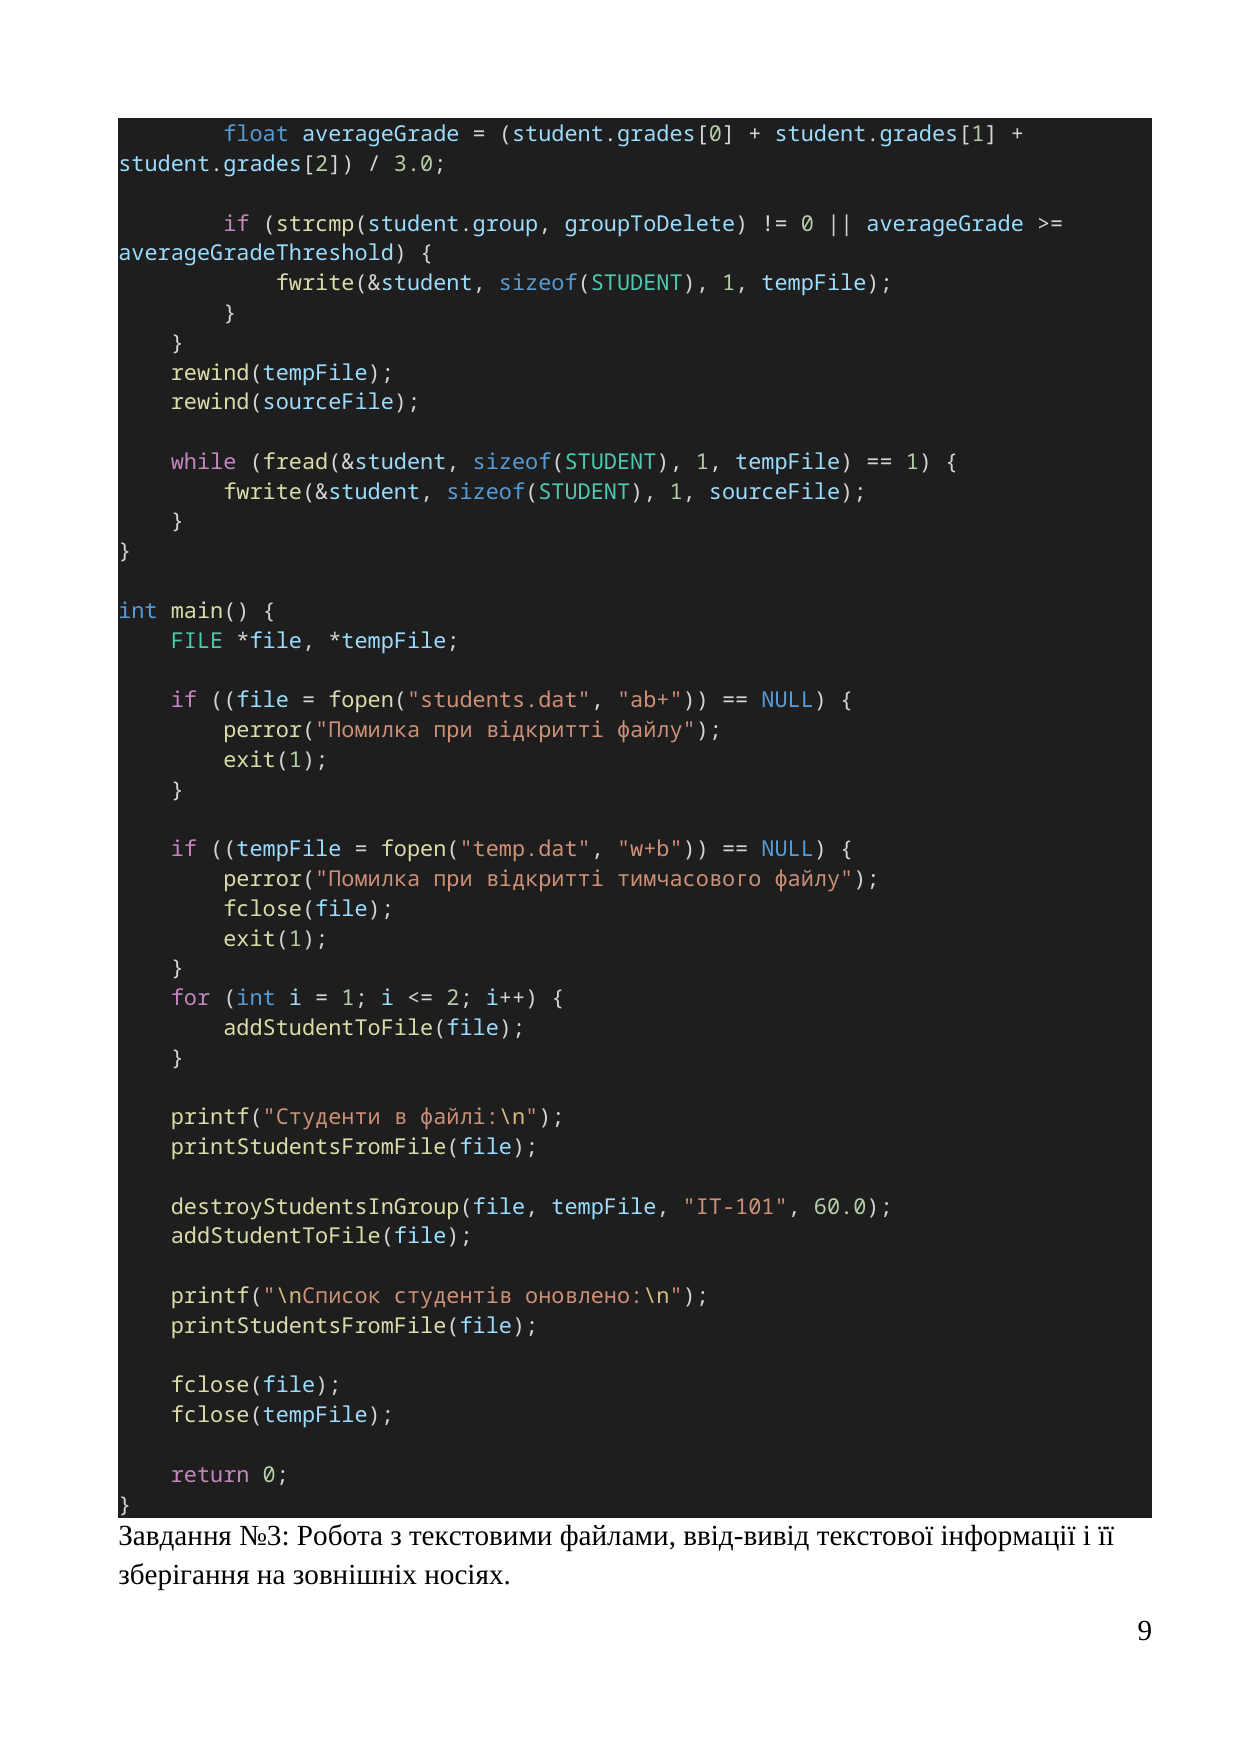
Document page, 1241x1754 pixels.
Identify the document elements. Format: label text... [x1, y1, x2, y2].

text printf("\nСписок студентів оновлено:\n"); [118, 1280, 1152, 1310]
text } [118, 297, 1152, 327]
text addStudentToFile(file); [118, 1012, 1152, 1042]
text зберігання на зовнішніх носіях. [118, 1557, 1152, 1590]
text fwrite(&student, sizeof(STUDENT), 1, tempFile); [118, 267, 1152, 297]
text if ((tempFile = fopen("temp.dat", "w+b")) == NULL) { [118, 833, 1152, 863]
text addStudentToFile(file); [118, 1220, 1152, 1250]
text while (fread(&student, sizeof(STUDENT), 1, tempFile) == 1) { [118, 446, 1152, 476]
text float averageGrade = (student.grades[0] + student.grades[1] + student.grades[2]) / 3.0; [118, 118, 1152, 178]
text printf("Студенти в файлі:\n"); [118, 1101, 1152, 1131]
text for (int i = 1; i <= 2; i++) { [118, 982, 1152, 1012]
text } [118, 327, 1152, 356]
text perror("Помилка при відкритті файлу"); [118, 714, 1152, 744]
text exit(1); [118, 744, 1152, 773]
text } [118, 952, 1152, 982]
text FILE *file, *tempFile; [118, 624, 1152, 654]
text fclose(file); [118, 893, 1152, 922]
text Завдання №3: Робота з текстовими файлами, ввід-вивід текстової інформації і її [118, 1518, 1152, 1552]
text fclose(tempFile); [118, 1399, 1152, 1429]
text } [118, 535, 1152, 565]
text perror("Помилка при відкритті тимчасового файлу"); [118, 863, 1152, 893]
text rewind(sourceFile); [118, 386, 1152, 416]
text printStudentsFromFile(file); [118, 1310, 1152, 1339]
text } [118, 505, 1152, 535]
text printStudentsFromFile(file); [118, 1131, 1152, 1161]
text if (strcmp(student.group, groupToDelete) != 0 || averageGrade >= averageGradeThreshold) { [118, 207, 1152, 267]
text destroyStudentsInGroup(file, tempFile, "IT-101", 60.0); [118, 1191, 1152, 1220]
text } [118, 1488, 1152, 1518]
text exit(1); [118, 922, 1152, 952]
text return 0; [118, 1459, 1152, 1488]
text fwrite(&student, sizeof(STUDENT), 1, sourceFile); [118, 476, 1152, 505]
text } [118, 773, 1152, 803]
text } [118, 1042, 1152, 1071]
text int main() { [118, 595, 1152, 624]
text if ((file = fopen("students.dat", "ab+")) == NULL) { [118, 684, 1152, 714]
text fclose(file); [118, 1369, 1152, 1399]
text rewind(tempFile); [118, 356, 1152, 386]
